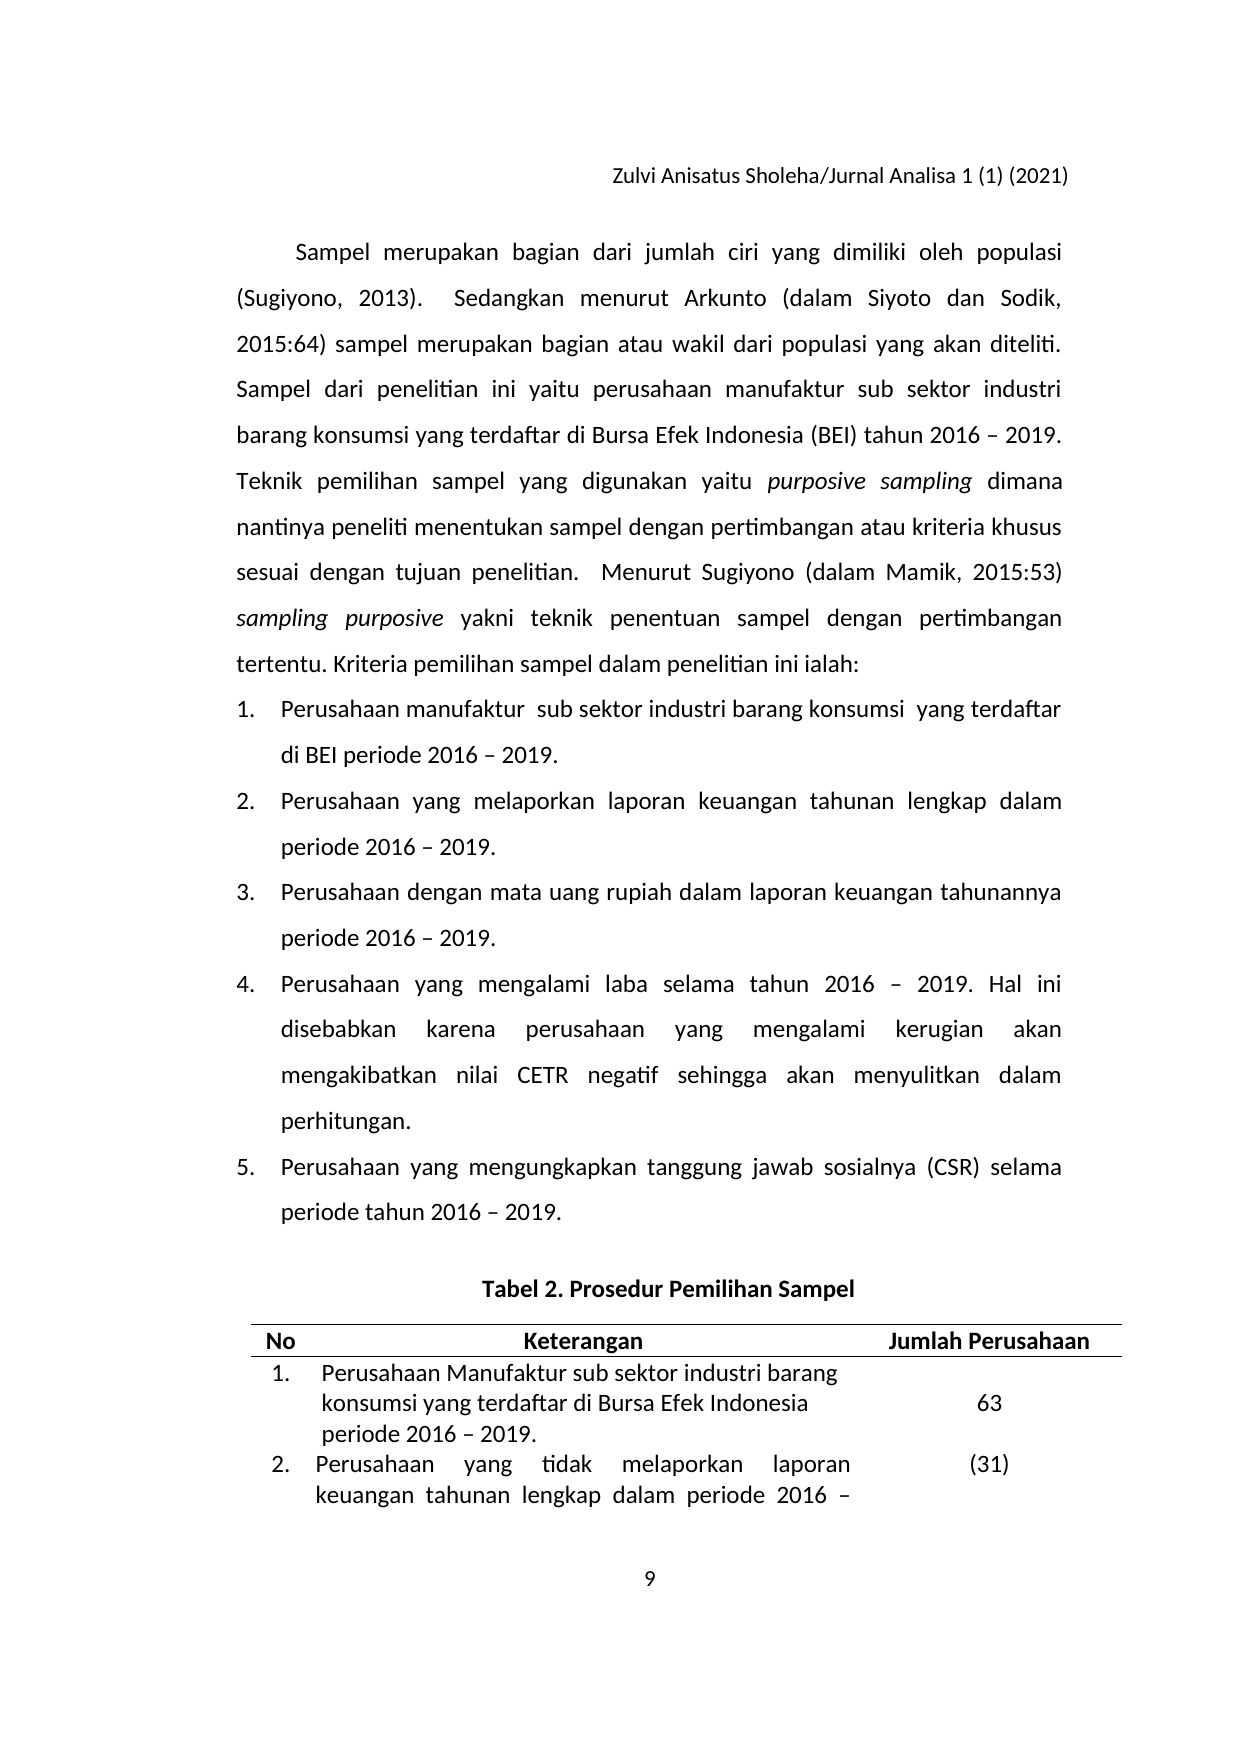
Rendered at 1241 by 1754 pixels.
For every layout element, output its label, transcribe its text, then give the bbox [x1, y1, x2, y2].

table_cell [310, 1448, 856, 1509]
list Tabel 2. Prosedur Pemilihan Sampel [274, 1273, 1063, 1303]
table_cell Perusahaan Manufaktur sub sektor industri barang konsumsi yang terdaftar di Bursa Efek Indonesia periode 2016 – 2019. [310, 1357, 856, 1448]
list Perusahaan yang melaporkan laporan keuangan tahunan lengkap dalam periode 2016 – 2019. [236, 785, 1063, 861]
table_header No [251, 1325, 310, 1356]
table_cell (31) [856, 1448, 1122, 1509]
table_cell 63 [856, 1357, 1122, 1448]
list Sampel merupakan bagian dari jumlah ciri yang dimiliki oleh populasi (Sugiyono, 2013). Sedangkan menurut Arkunto (dalam Siyoto dan Sodik, 2015:64) sampel merupakan bagian atau wakil dari populasi yang akan diteliti. Sampel dari penelitian ini yaitu perusahaan manufaktur sub sektor industri barang konsumsi yang terdaftar di Bursa Efek Indonesia (BEI) tahun 2016 – 2019. Teknik pemilihan sampel yang digunakan yaitu purposive sampling dimana nantinya peneliti menentukan sampel dengan pertimbangan atau kriteria khusus sesuai dengan tujuan penelitian. Menurut Sugiyono (dalam Mamik, 2015:53) sampling purposive yakni teknik penentuan sampel dengan pertimbangan tertentu. Kriteria pemilihan sampel dalam penelitian ini ialah: [236, 236, 1063, 678]
table_header Jumlah Perusahaan [856, 1325, 1122, 1356]
list Perusahaan manufaktur sub sektor industri barang konsumsi yang terdaftar di BEI periode 2016 – 2019. [236, 693, 1063, 770]
table_header Keterangan [310, 1325, 856, 1356]
table_cell 1. [251, 1357, 310, 1448]
list Perusahaan yang mengungkapkan tanggung jawab sosialnya (CSR) selama periode tahun 2016 – 2019. [236, 1151, 1063, 1227]
table_cell 2. [251, 1448, 310, 1509]
list Perusahaan dengan mata uang rupiah dalam laporan keuangan tahunannya periode 2016 – 2019. [236, 876, 1063, 953]
list Perusahaan yang mengalami laba selama tahun 2016 – 2019. Hal ini disebabkan karena perusahaan yang mengalami kerugian akan mengakibatkan nilai CETR negatif sehingga akan menyulitkan dalam perhitungan. [236, 968, 1063, 1136]
